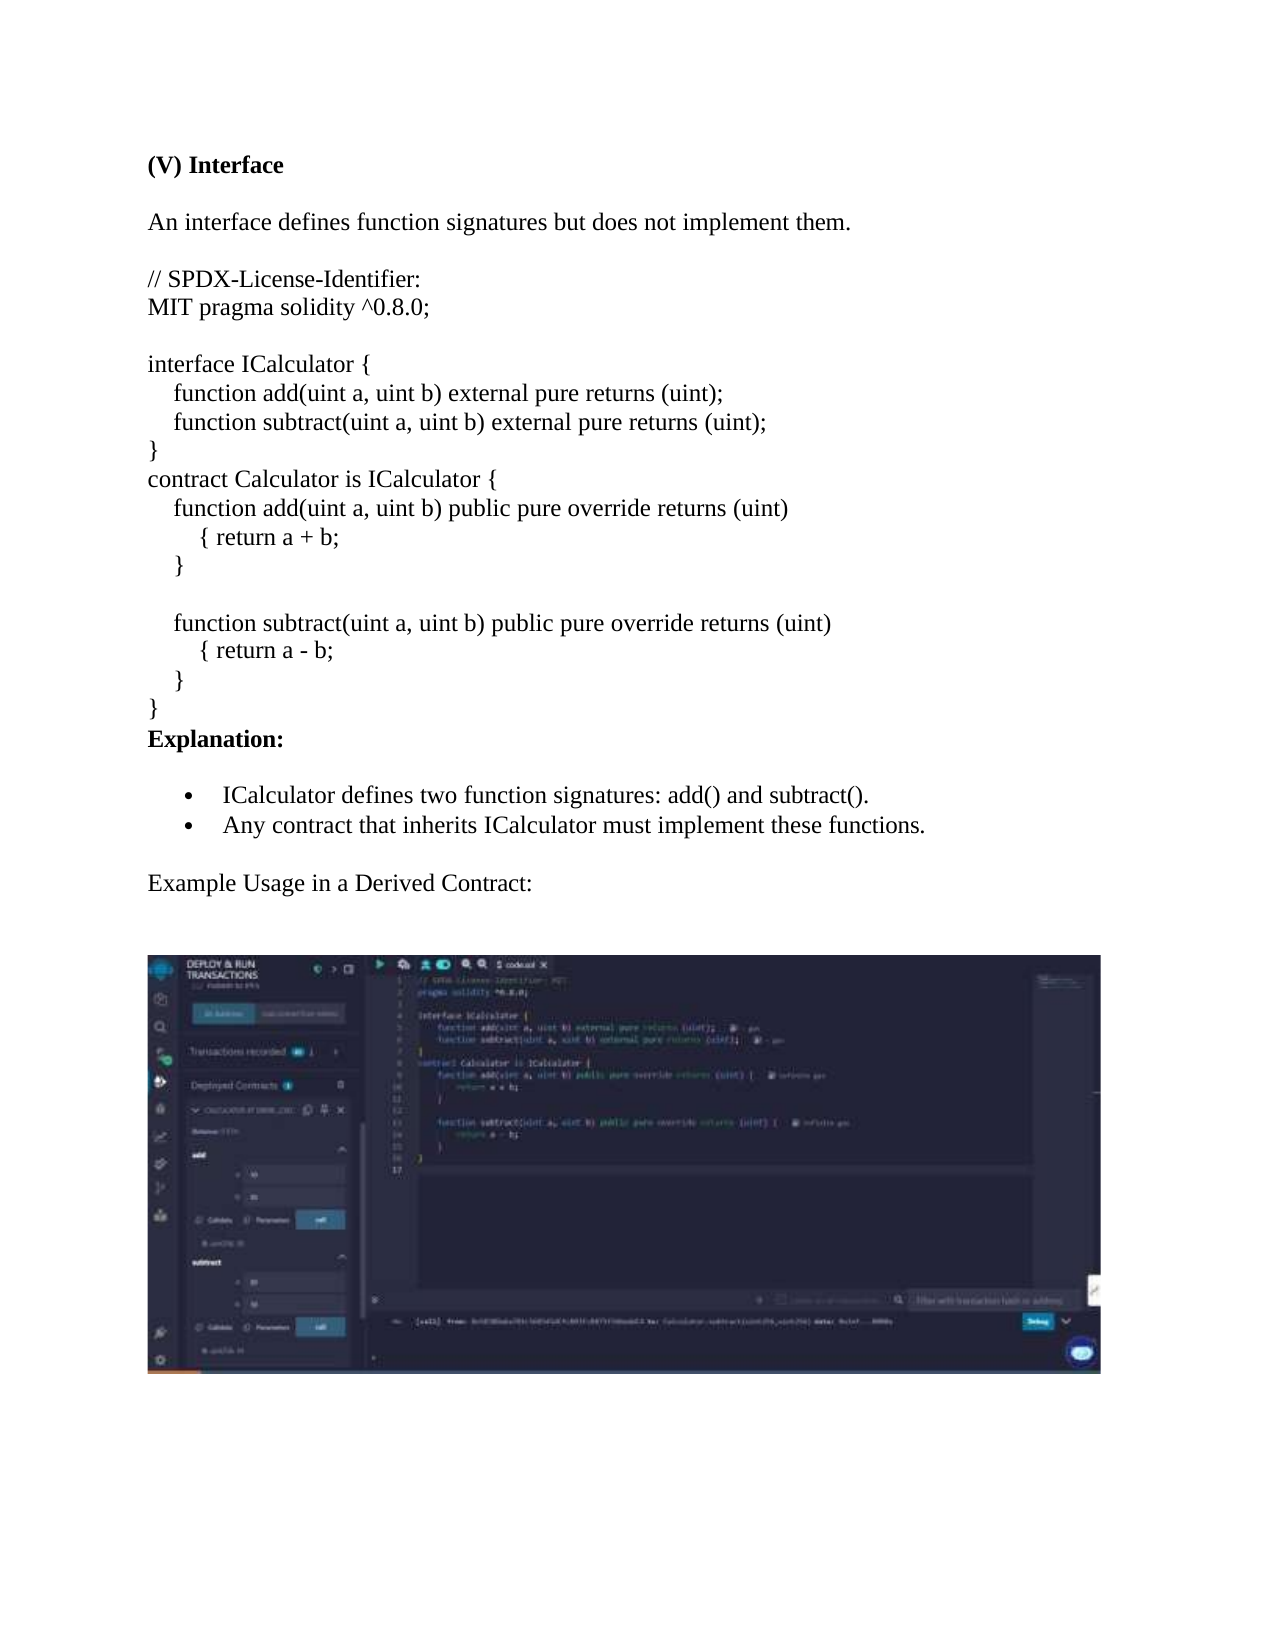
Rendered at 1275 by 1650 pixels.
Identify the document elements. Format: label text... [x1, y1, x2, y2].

list Any contract that inherits ICalculator must implement these functions. [185, 810, 1237, 838]
text } [173, 665, 1237, 693]
text } [147, 693, 1237, 722]
text } [173, 551, 1237, 579]
list Interface [147, 150, 1237, 179]
list ICalculator defines two function signatures: add() and subtract(). [185, 780, 1237, 809]
picture [147, 955, 1101, 1374]
text // SPDX-License-Identifier: MIT pragma solidity ^0.8.0; [147, 265, 471, 321]
text An interface defines function signatures but does not implement them. [147, 207, 1237, 236]
text Explanation: [147, 724, 1237, 753]
text function add(uint a, uint b) external pure returns (uint); function subtract(uint a, uint b) external pure returns (uint); [173, 378, 797, 436]
text } [147, 436, 1237, 464]
text contract Calculator is ICalculator { [147, 464, 1237, 493]
text function add(uint a, uint b) public pure override returns (uint) { return a + b; [173, 493, 797, 551]
text function subtract(uint a, uint b) public pure override returns (uint) { return a - b; [173, 609, 882, 664]
text interface ICalculator { [147, 349, 1237, 378]
text Example Usage in a Derived Contract: [147, 868, 1237, 896]
